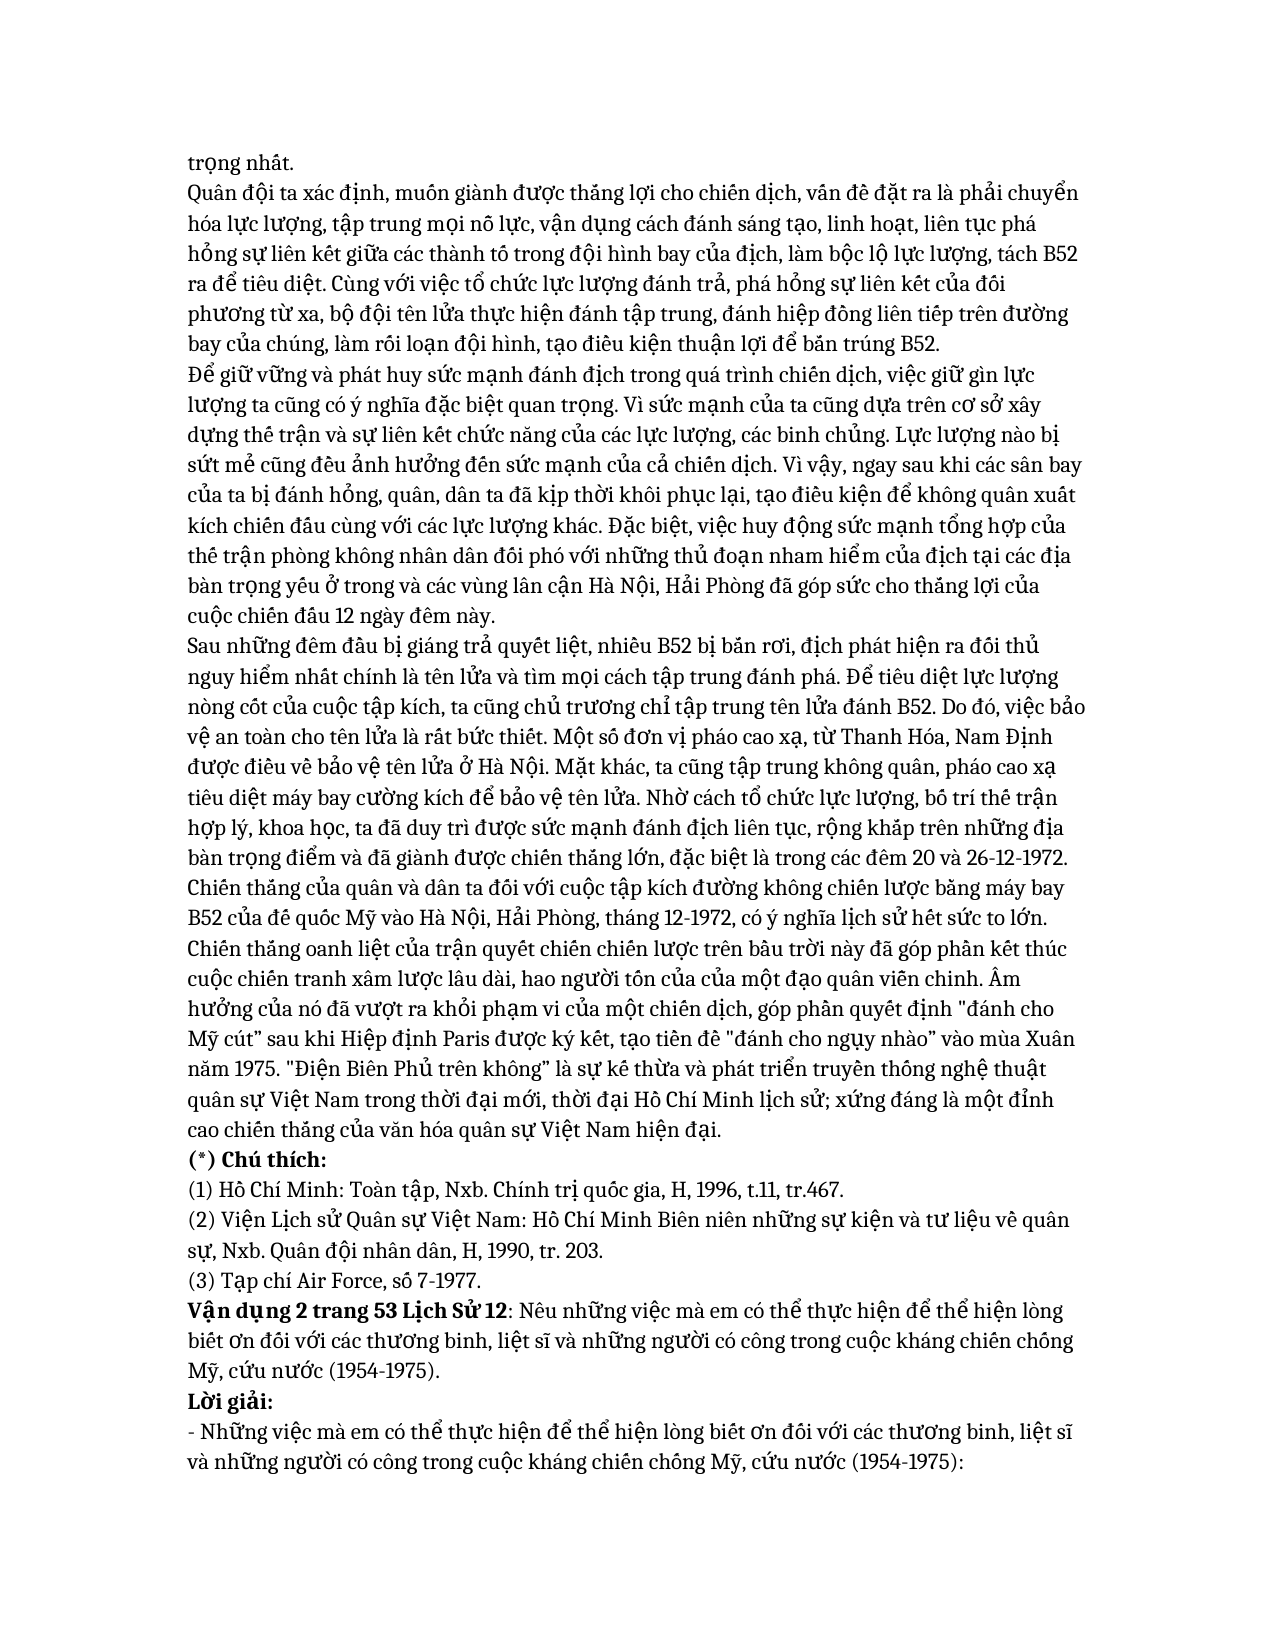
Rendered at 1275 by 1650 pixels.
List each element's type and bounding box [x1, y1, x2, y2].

text [187, 150, 1087, 1475]
